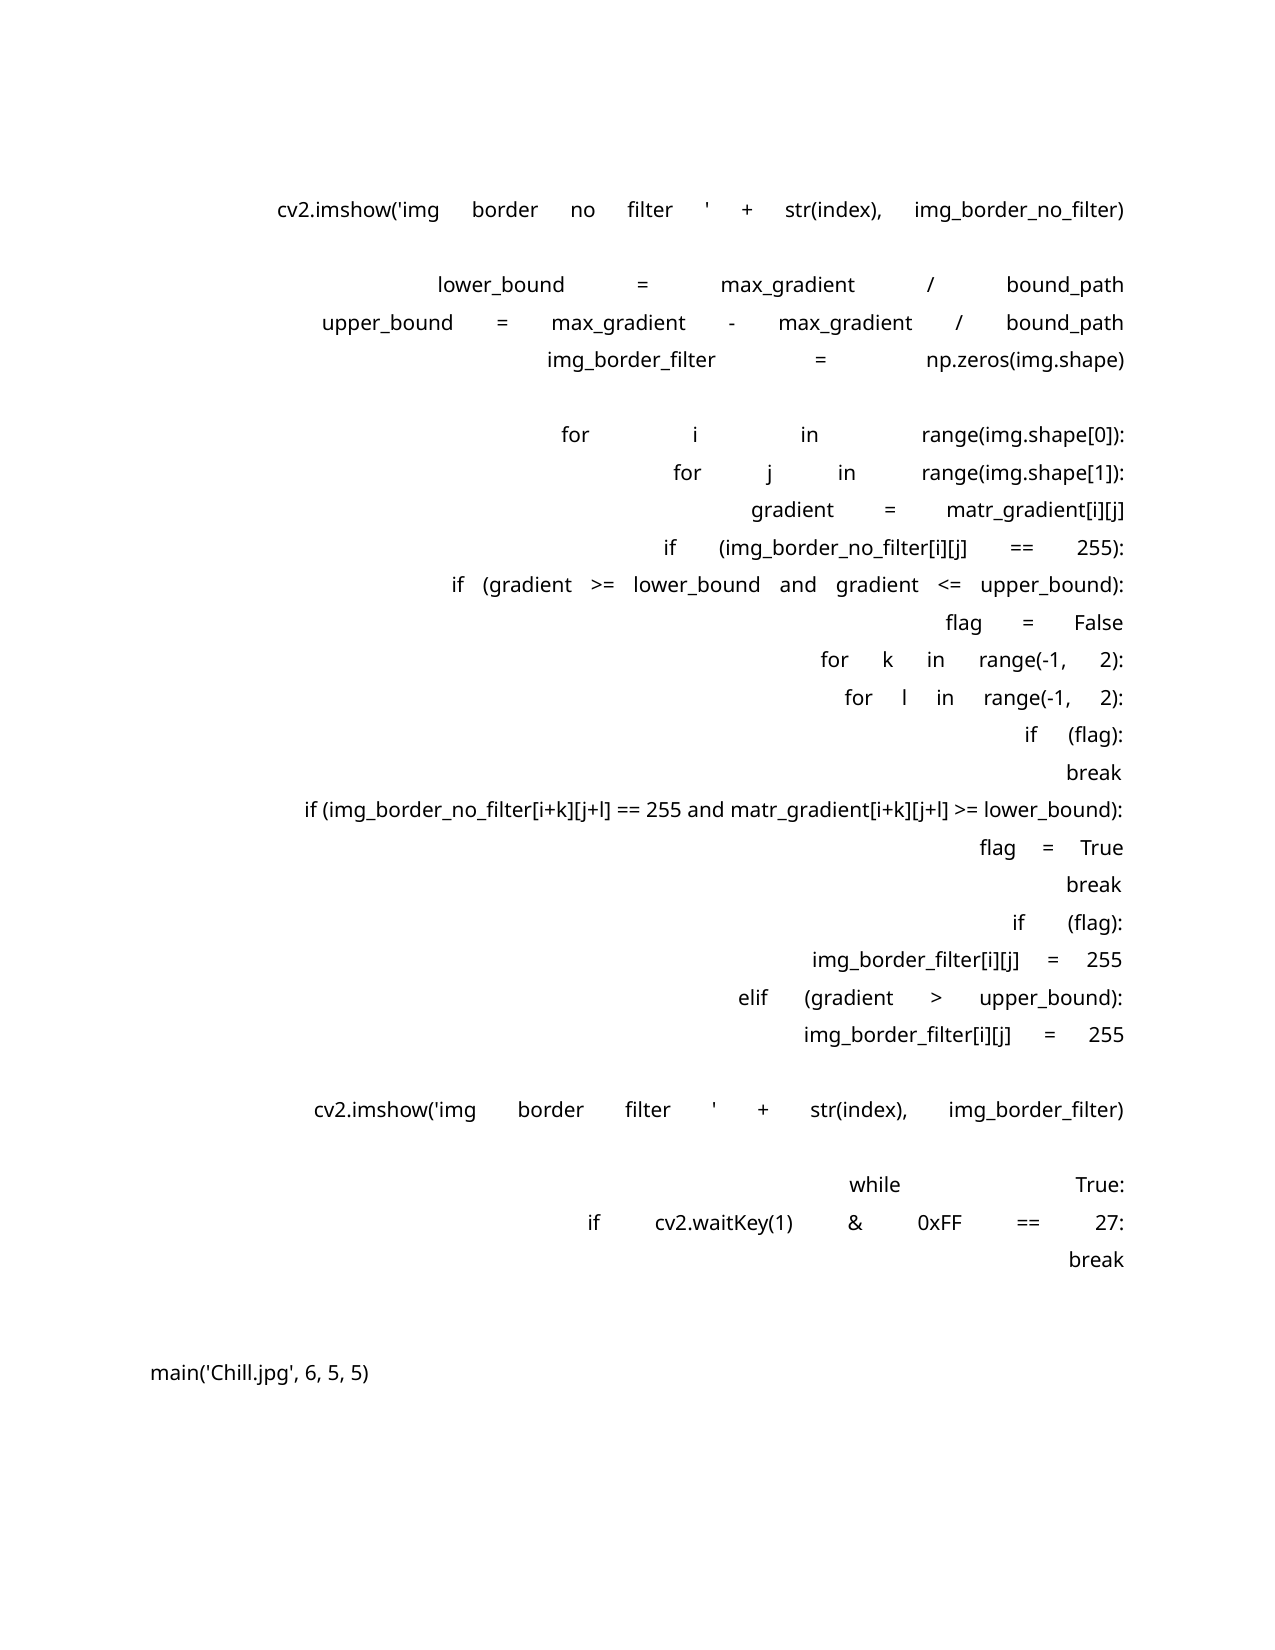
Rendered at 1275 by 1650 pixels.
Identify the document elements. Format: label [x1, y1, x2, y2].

text [150, 150, 1125, 1387]
